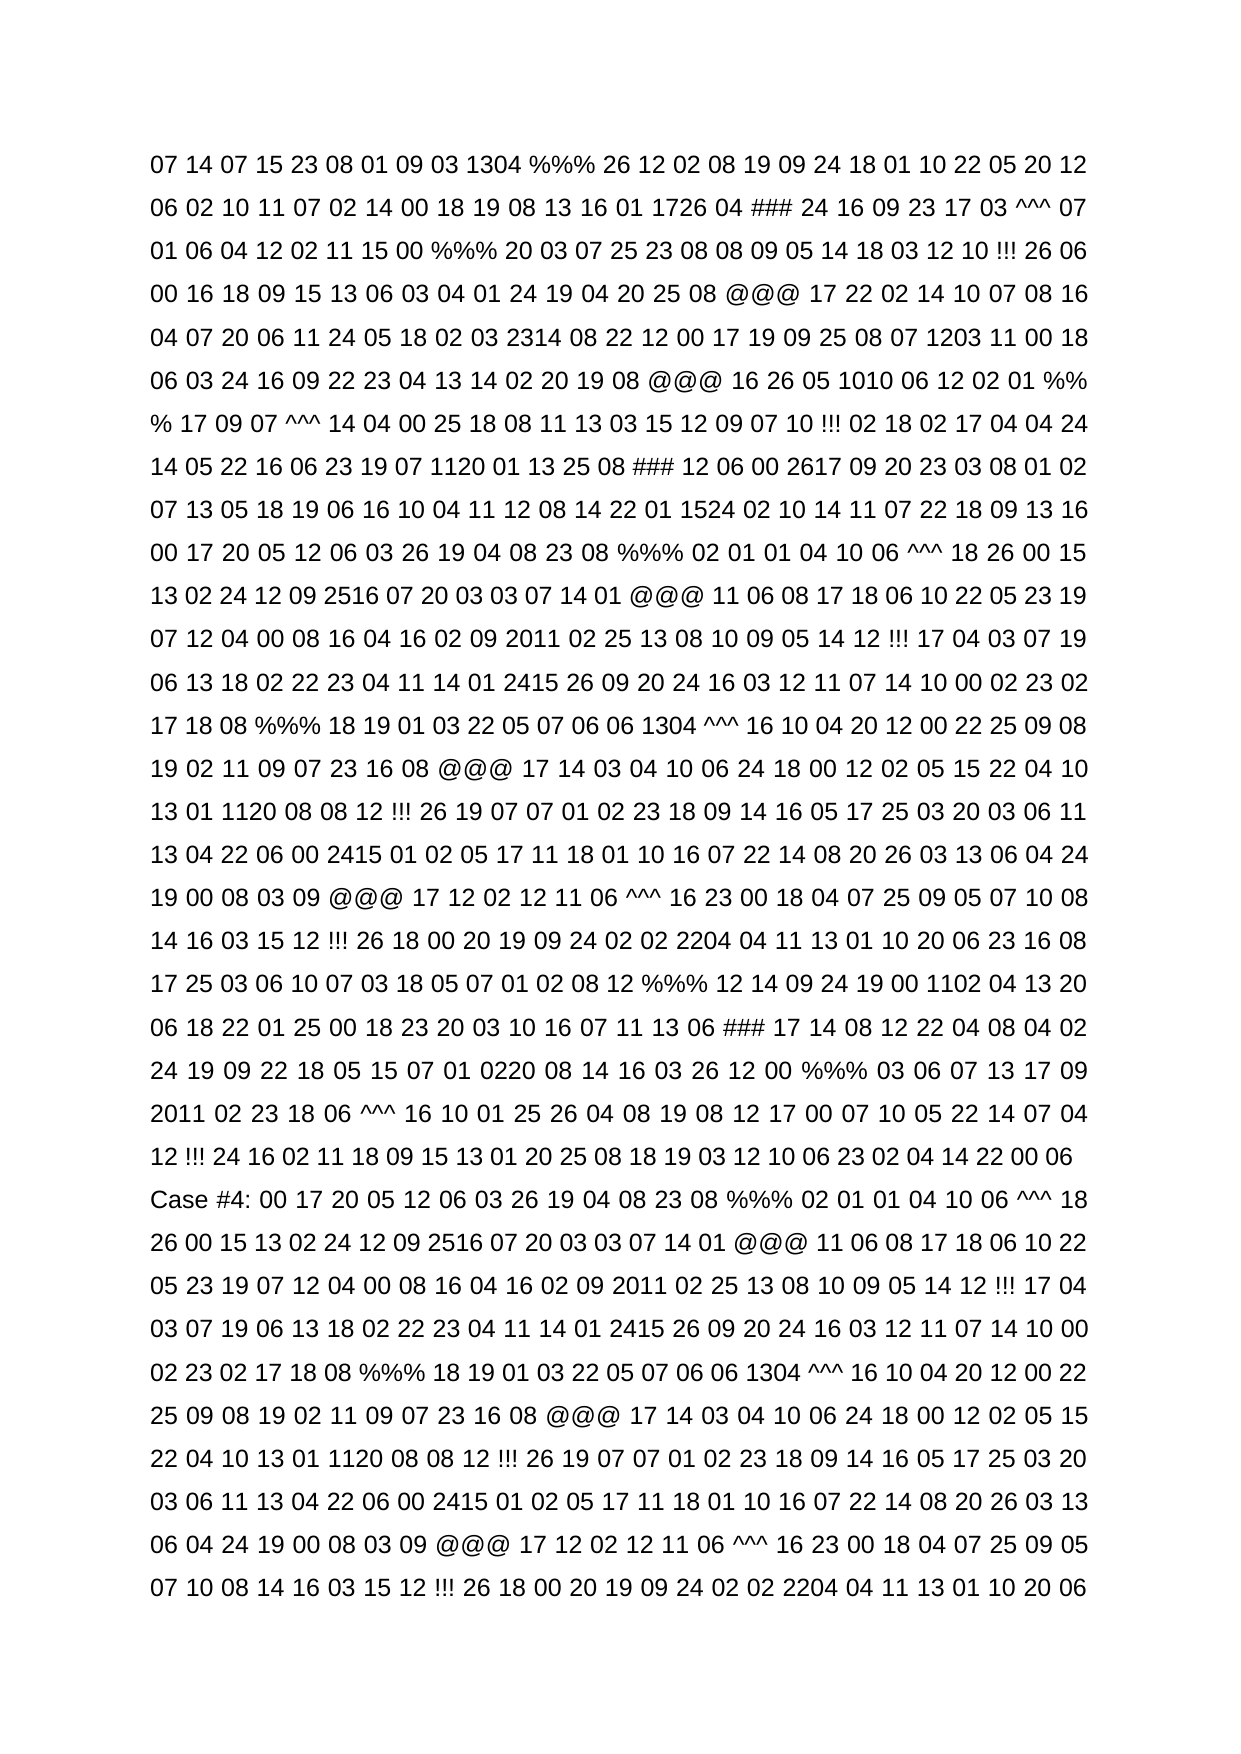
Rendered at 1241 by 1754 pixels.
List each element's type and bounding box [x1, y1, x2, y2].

text [150, 1185, 1090, 1602]
text [150, 150, 1090, 1171]
